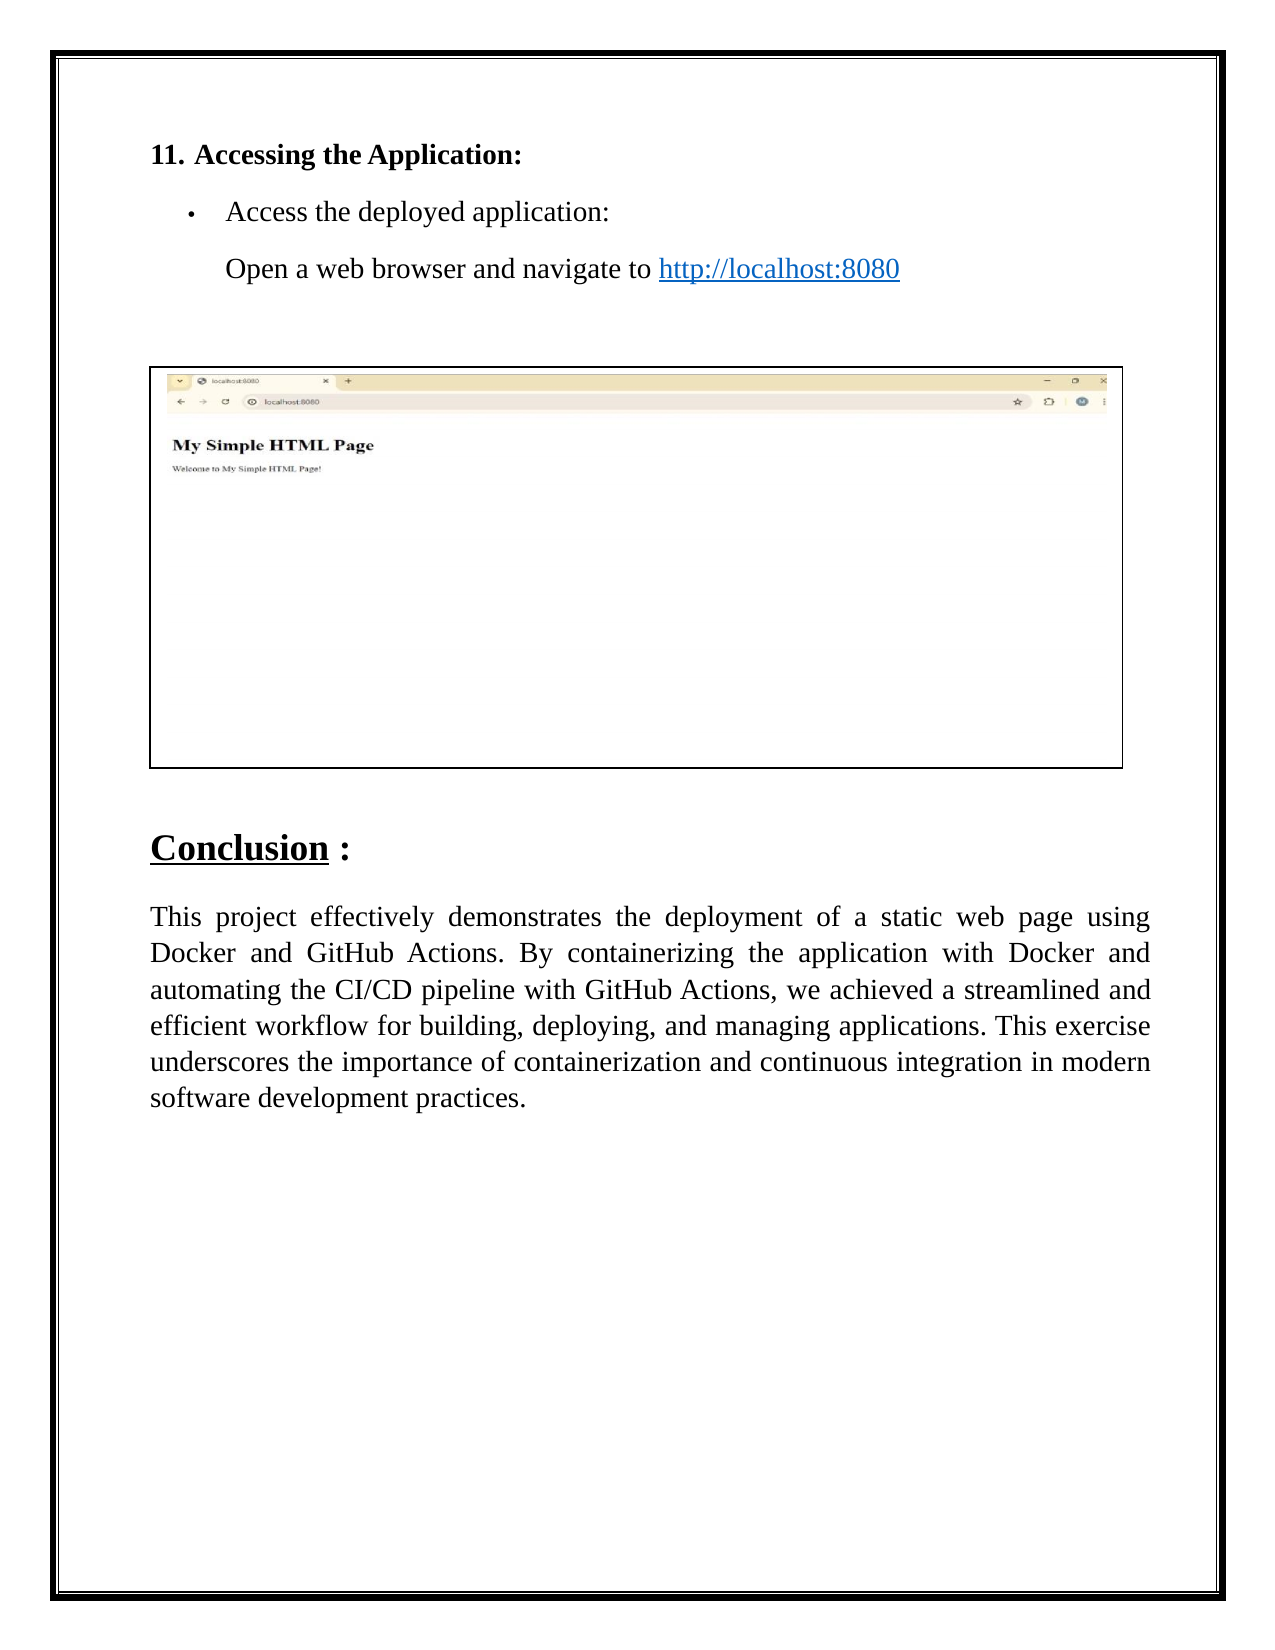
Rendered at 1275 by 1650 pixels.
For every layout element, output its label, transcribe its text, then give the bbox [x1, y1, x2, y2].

text Open a web browser and navigate to http://localhost:8080 [225, 251, 1130, 284]
text This project effectively demonstrates the deployment of a static web page using Docker and GitHub Actions. By containerizing the application with Docker and automating the CI/CD pipeline with GitHub Actions, we achieved a streamlined and efficient workflow for building, deploying, and managing applications. This exercise underscores the importance of containerization and continuous integration in modern software development practices. [150, 899, 1152, 1114]
picture [166, 374, 1107, 760]
list Access the deployed application: [188, 194, 967, 227]
list Accessing the Application: [150, 137, 1152, 171]
